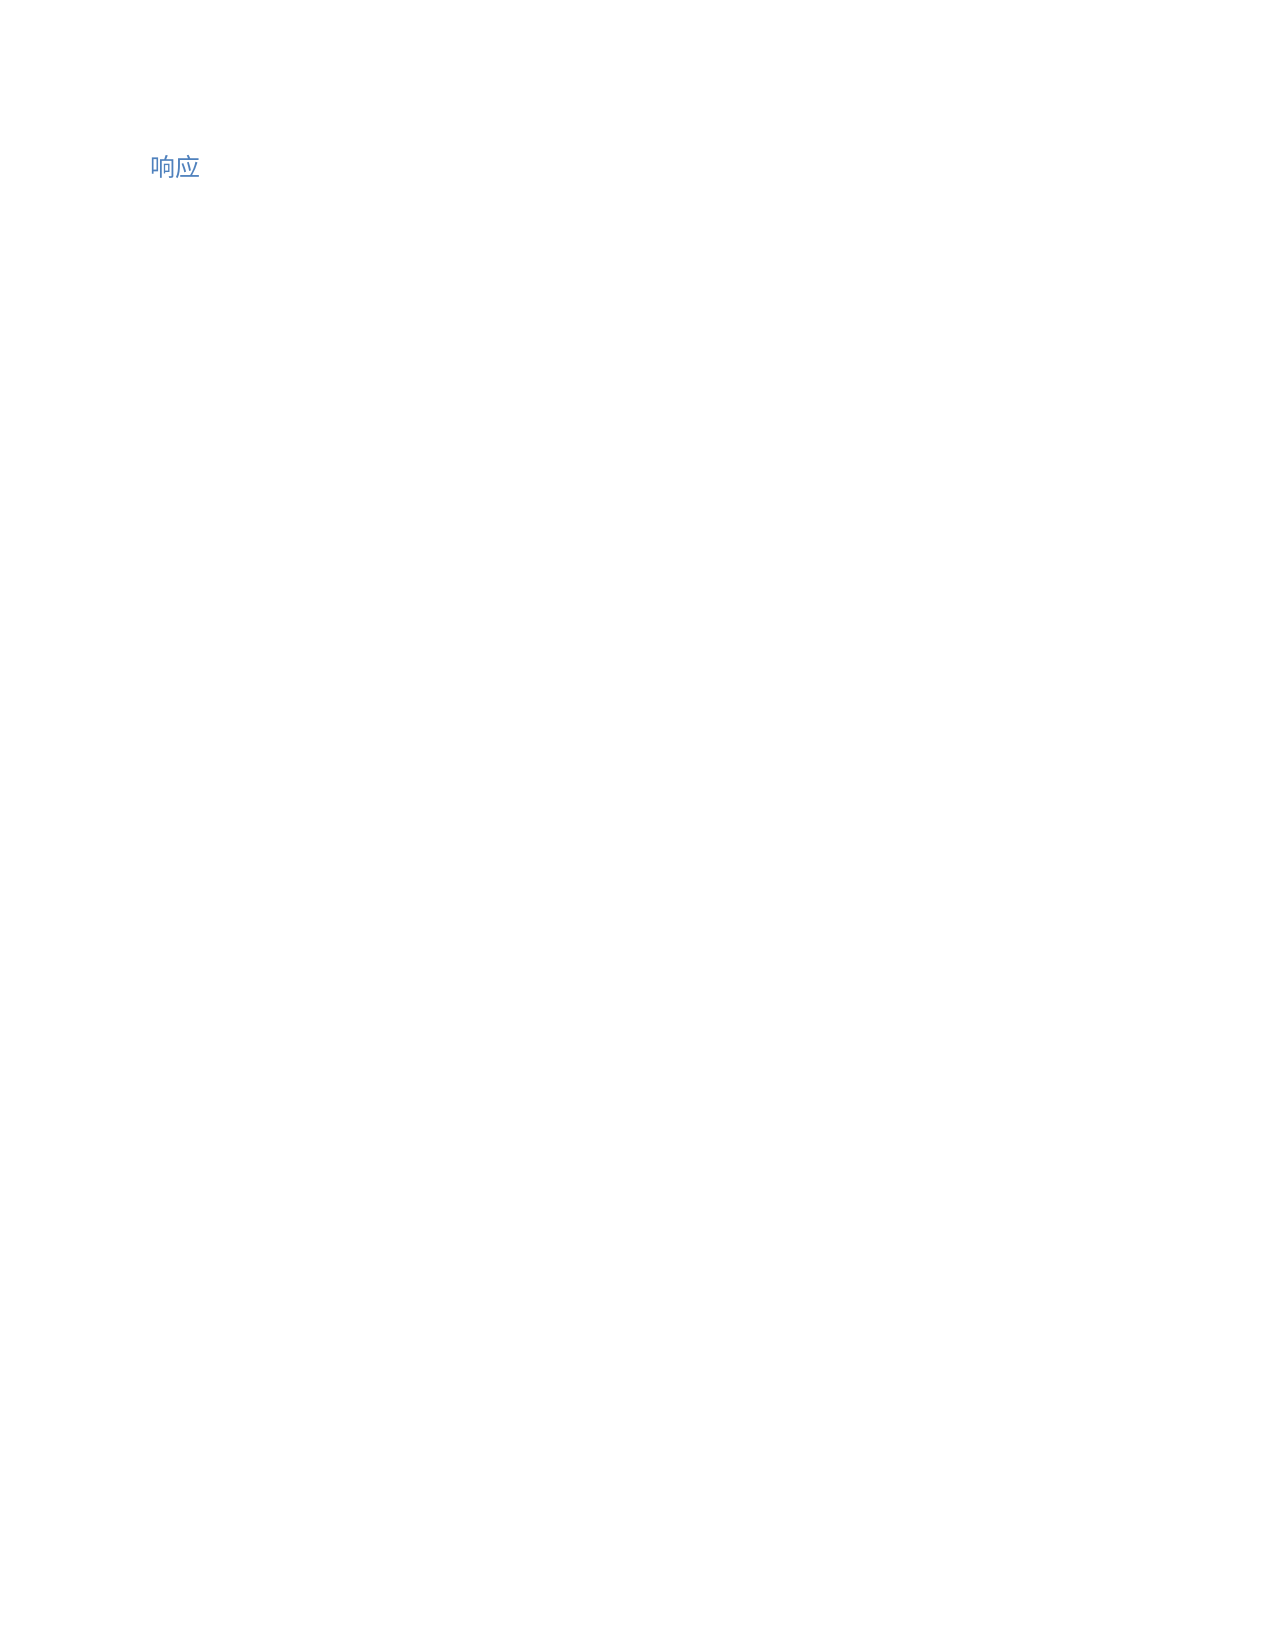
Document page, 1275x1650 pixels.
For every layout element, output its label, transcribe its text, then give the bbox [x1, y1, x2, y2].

subtitle 响应 [150, 150, 1125, 184]
